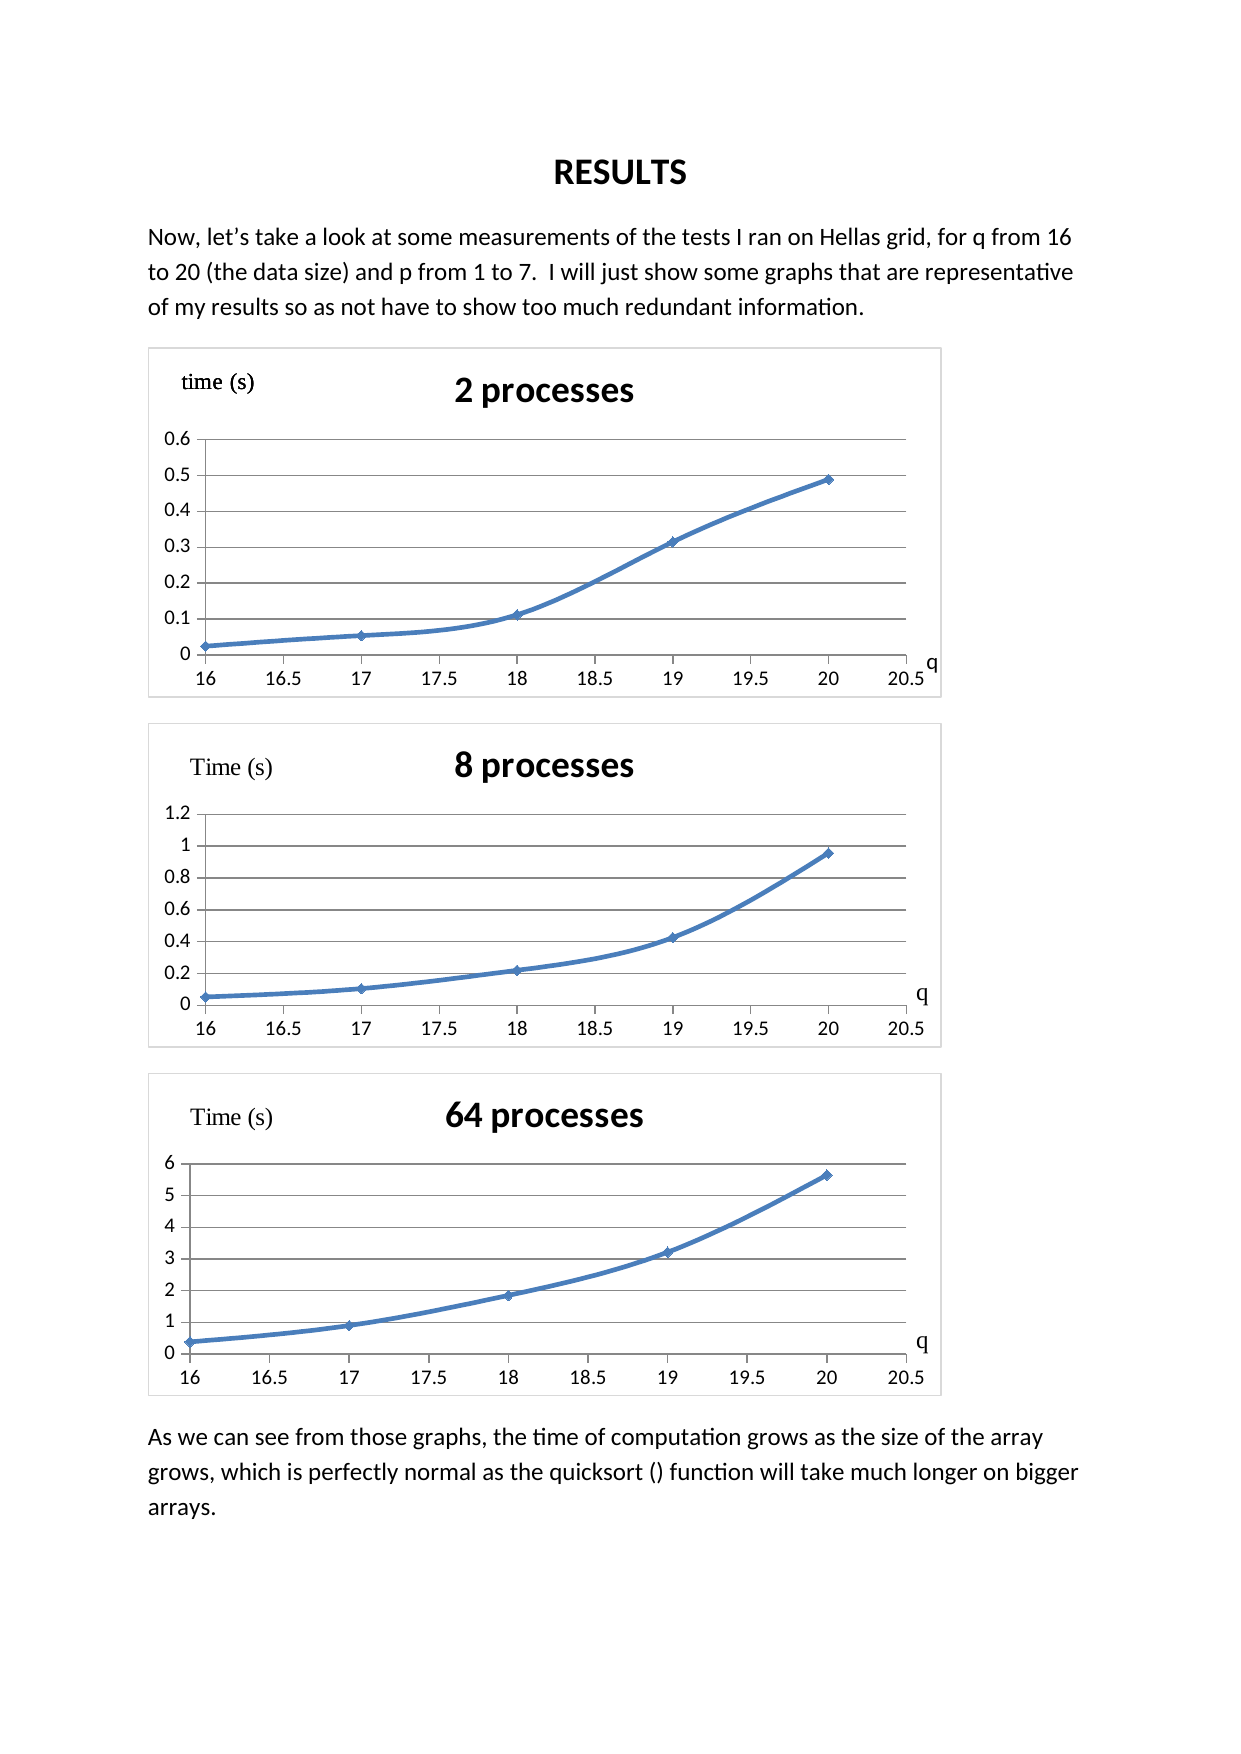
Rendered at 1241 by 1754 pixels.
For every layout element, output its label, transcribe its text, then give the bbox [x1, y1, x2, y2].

text As we can see from those graphs, the time of computation grows as the size of the array grows, which is perfectly normal as the quicksort () function will take much longer on bigger arrays. [148, 1421, 1093, 1522]
text Now, let’s take a look at some measurements of the tests I ran on Hellas grid, for q from 16 to 20 (the data size) and p from 1 to 7. I will just show some graphs that are representative of my results so as not have to show too much redundant information. [148, 221, 1093, 322]
text RESULTS [148, 148, 1093, 193]
